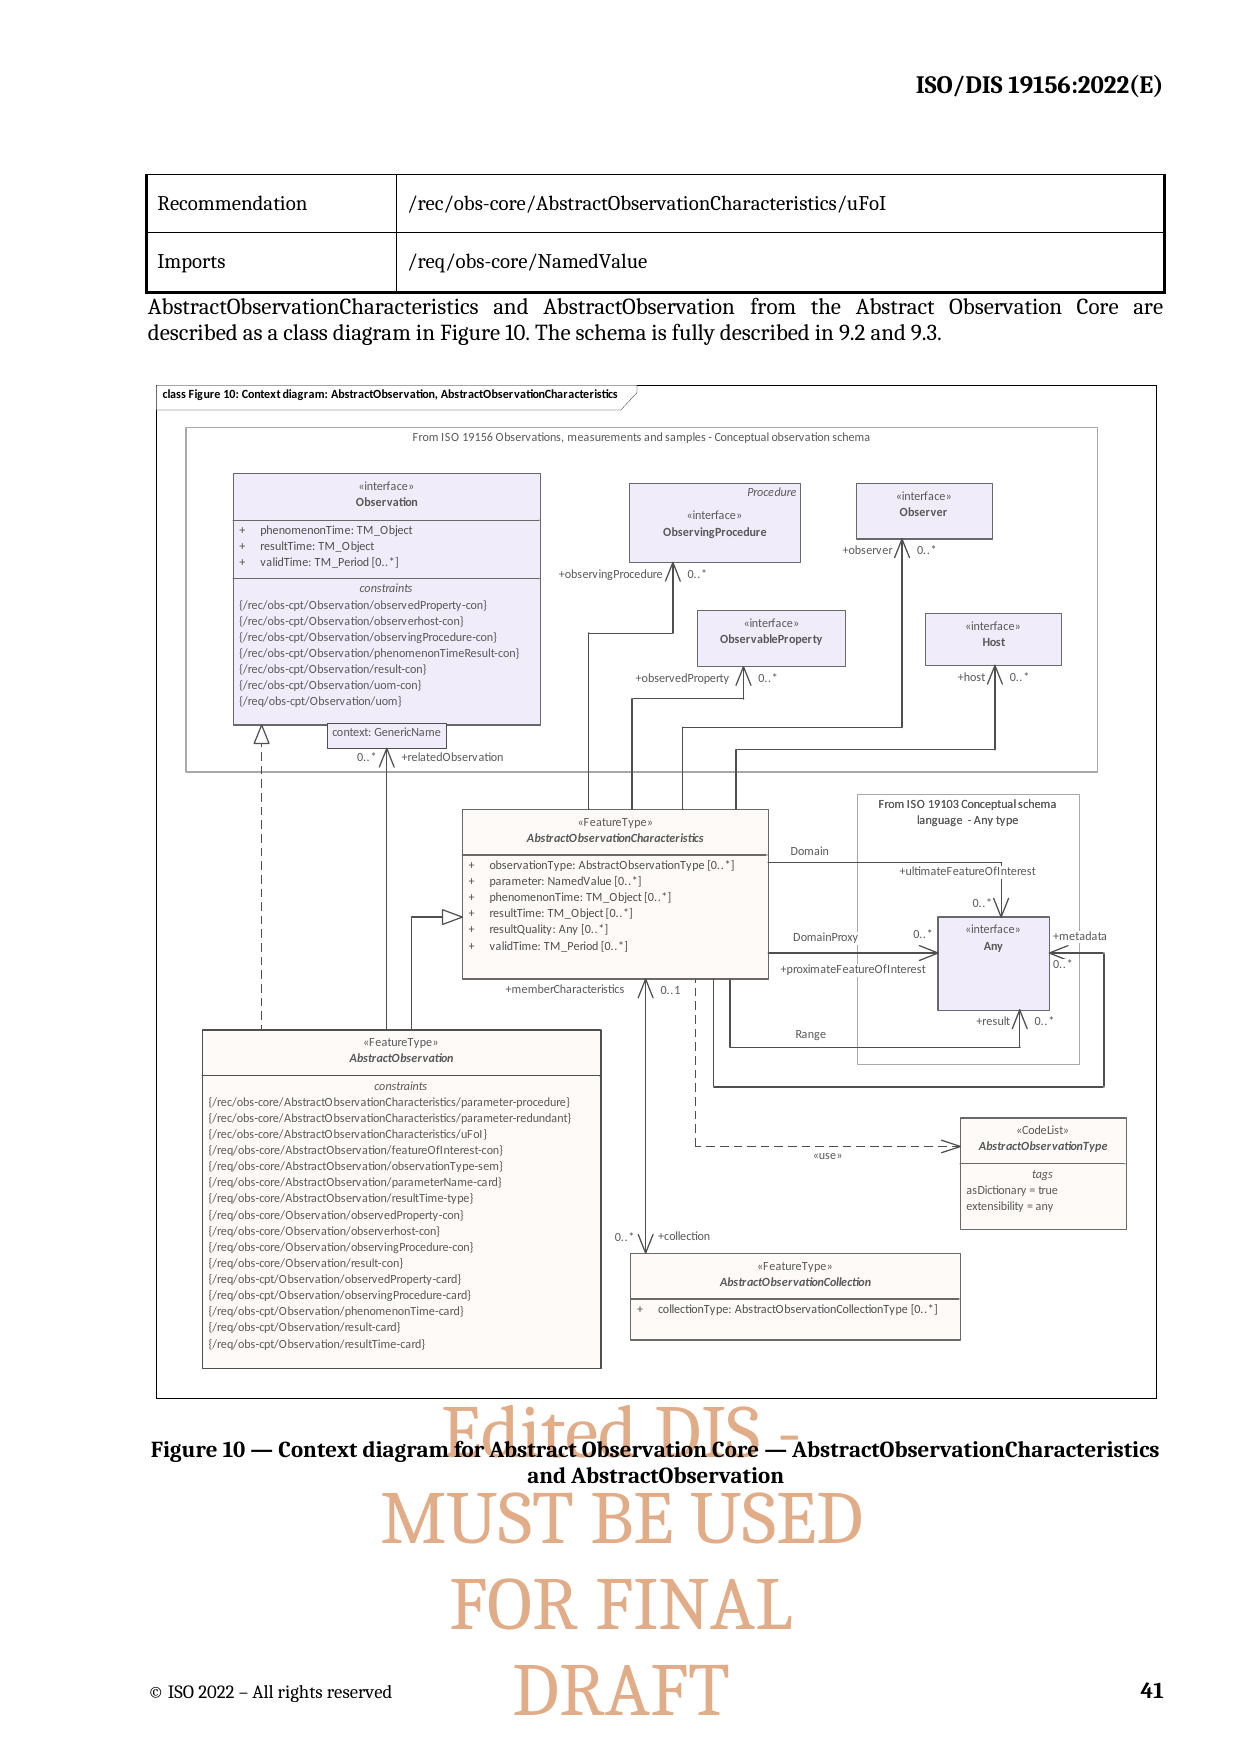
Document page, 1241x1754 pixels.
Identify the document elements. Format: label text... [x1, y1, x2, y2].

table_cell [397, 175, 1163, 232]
title Figure 10 — Context diagram for Abstract Observation Core — AbstractObservationCharacteristics and AbstractObservation [148, 384, 1163, 1489]
text AbstractObservationCharacteristics and AbstractObservation from the Abstract Observation Core are described as a class diagram in Figure 10. The schema is fully described in 9.2 and 9.3. [148, 294, 1163, 346]
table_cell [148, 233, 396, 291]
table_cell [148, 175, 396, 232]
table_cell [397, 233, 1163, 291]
